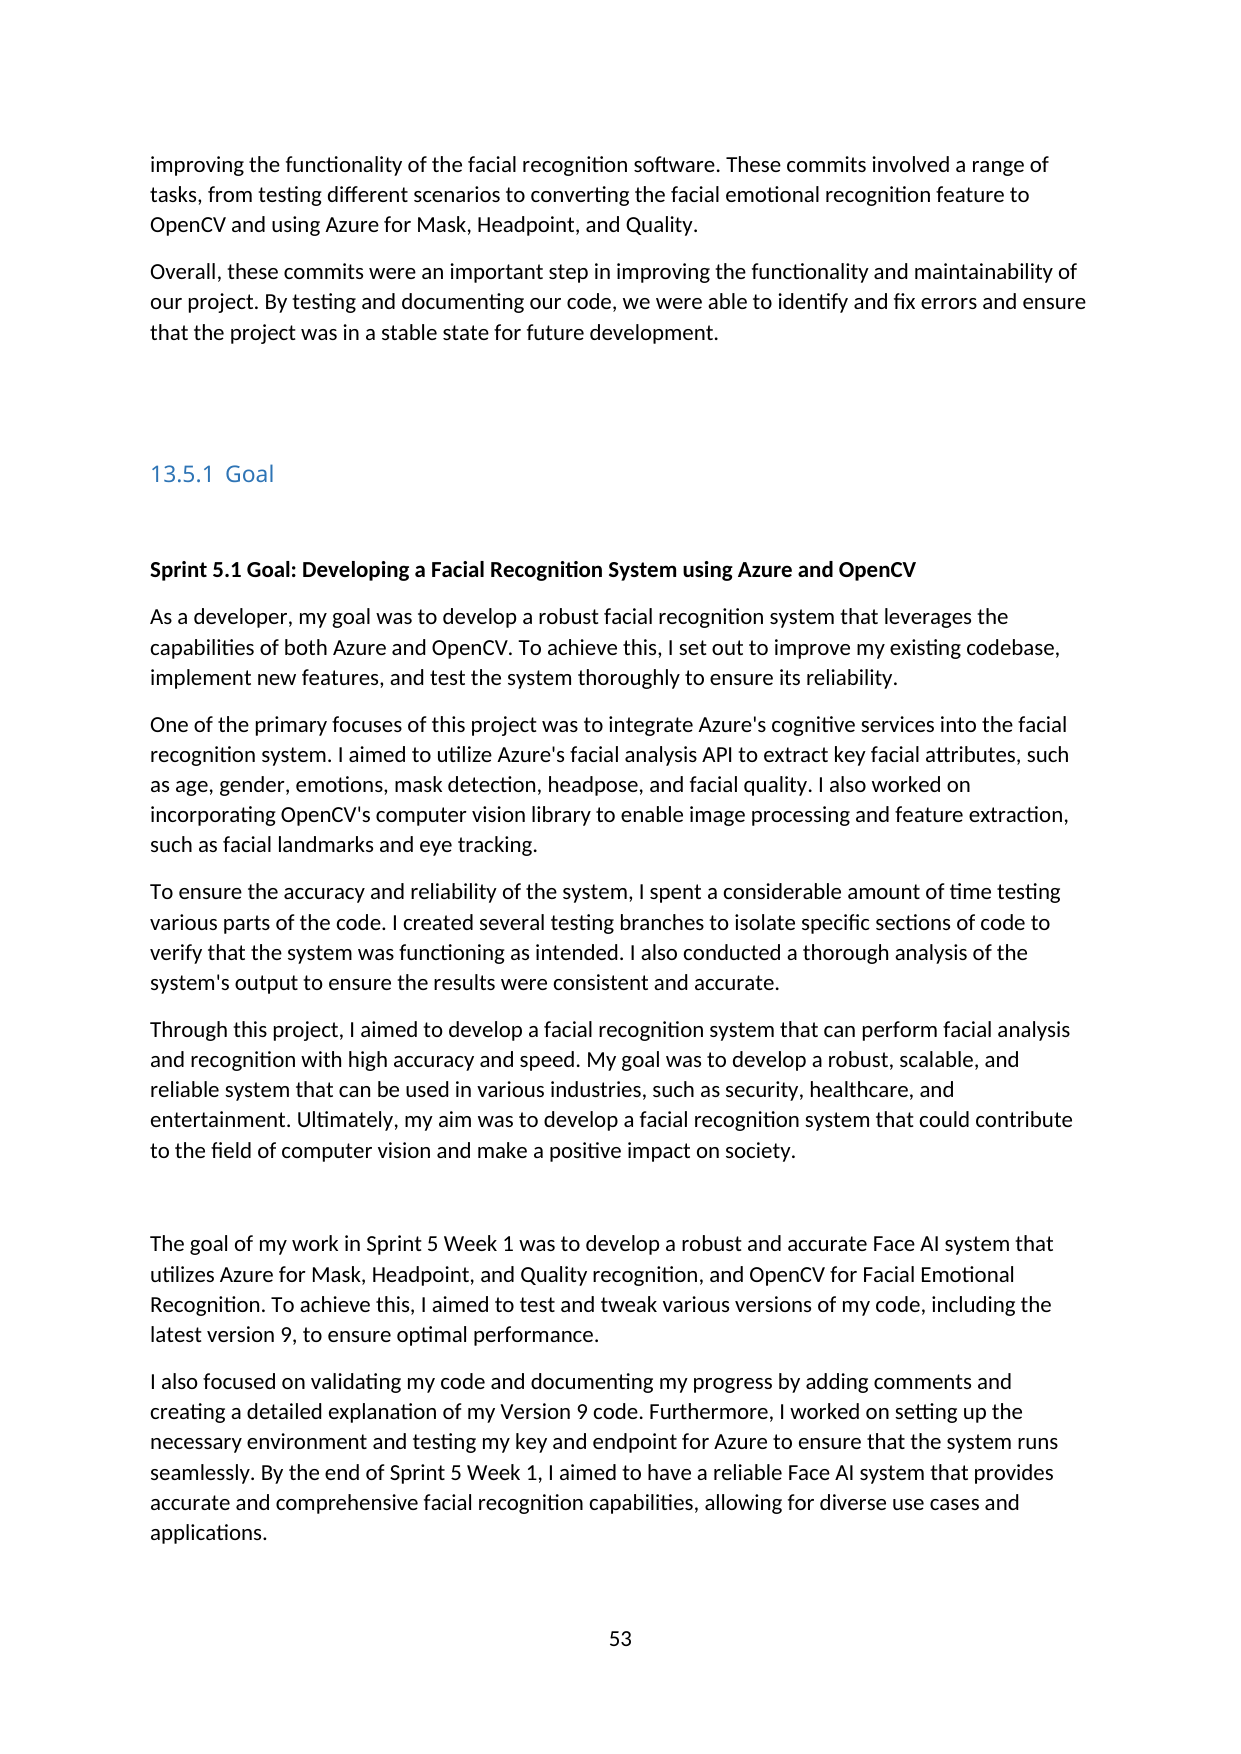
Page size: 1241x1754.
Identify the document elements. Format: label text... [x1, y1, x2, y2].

text As a developer, my goal was to develop a robust facial recognition system that leverages the capabilities of both Azure and OpenCV. To achieve this, I set out to improve my existing codebase, implement new features, and test the system thoroughly to ensure its reliability. [150, 602, 1090, 691]
text To ensure the accuracy and reliability of the system, I spent a considerable amount of time testing various parts of the code. I created several testing branches to isolate specific sections of code to verify that the system was functioning as intended. I also conducted a thorough analysis of the system's output to ensure the results were consistent and accurate. [150, 877, 1090, 996]
subtitle Goal [150, 458, 1090, 489]
text I also focused on validating my code and documenting my progress by adding comments and creating a detailed explanation of my Version 9 code. Furthermore, I worked on setting up the necessary environment and testing my key and endpoint for Azure to ensure that the system runs seamlessly. By the end of Sprint 5 Week 1, I aimed to have a reliable Face AI system that provides accurate and comprehensive facial recognition capabilities, allowing for diverse use cases and applications. [150, 1367, 1090, 1546]
text Through this project, I aimed to develop a facial recognition system that can perform facial analysis and recognition with high accuracy and speed. My goal was to develop a robust, scalable, and reliable system that can be used in various industries, such as security, healthcare, and entertainment. Ultimately, my aim was to develop a facial recognition system that could contribute to the field of computer vision and make a positive impact on society. [150, 1015, 1090, 1164]
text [150, 150, 1090, 238]
text One of the primary focuses of this project was to integrate Azure's cognitive services into the facial recognition system. I aimed to utilize Azure's facial analysis API to extract key facial attributes, such as age, gender, emotions, mask detection, headpose, and facial quality. I also worked on incorporating OpenCV's computer vision library to enable image processing and feature extraction, such as facial landmarks and eye tracking. [150, 710, 1090, 859]
text The goal of my work in Sprint 5 Week 1 was to develop a robust and accurate Face AI system that utilizes Azure for Mask, Headpoint, and Quality recognition, and OpenCV for Facial Emotional Recognition. To achieve this, I aimed to test and tweak various versions of my code, including the latest version 9, to ensure optimal performance. [150, 1229, 1090, 1348]
text Overall, these commits were an important step in improving the functionality and maintainability of our project. By testing and documenting our code, we were able to identify and fix errors and ensure that the project was in a stable state for future development. [150, 257, 1090, 346]
text Sprint 5.1 Goal: Developing a Facial Recognition System using Azure and OpenCV [150, 556, 1090, 584]
